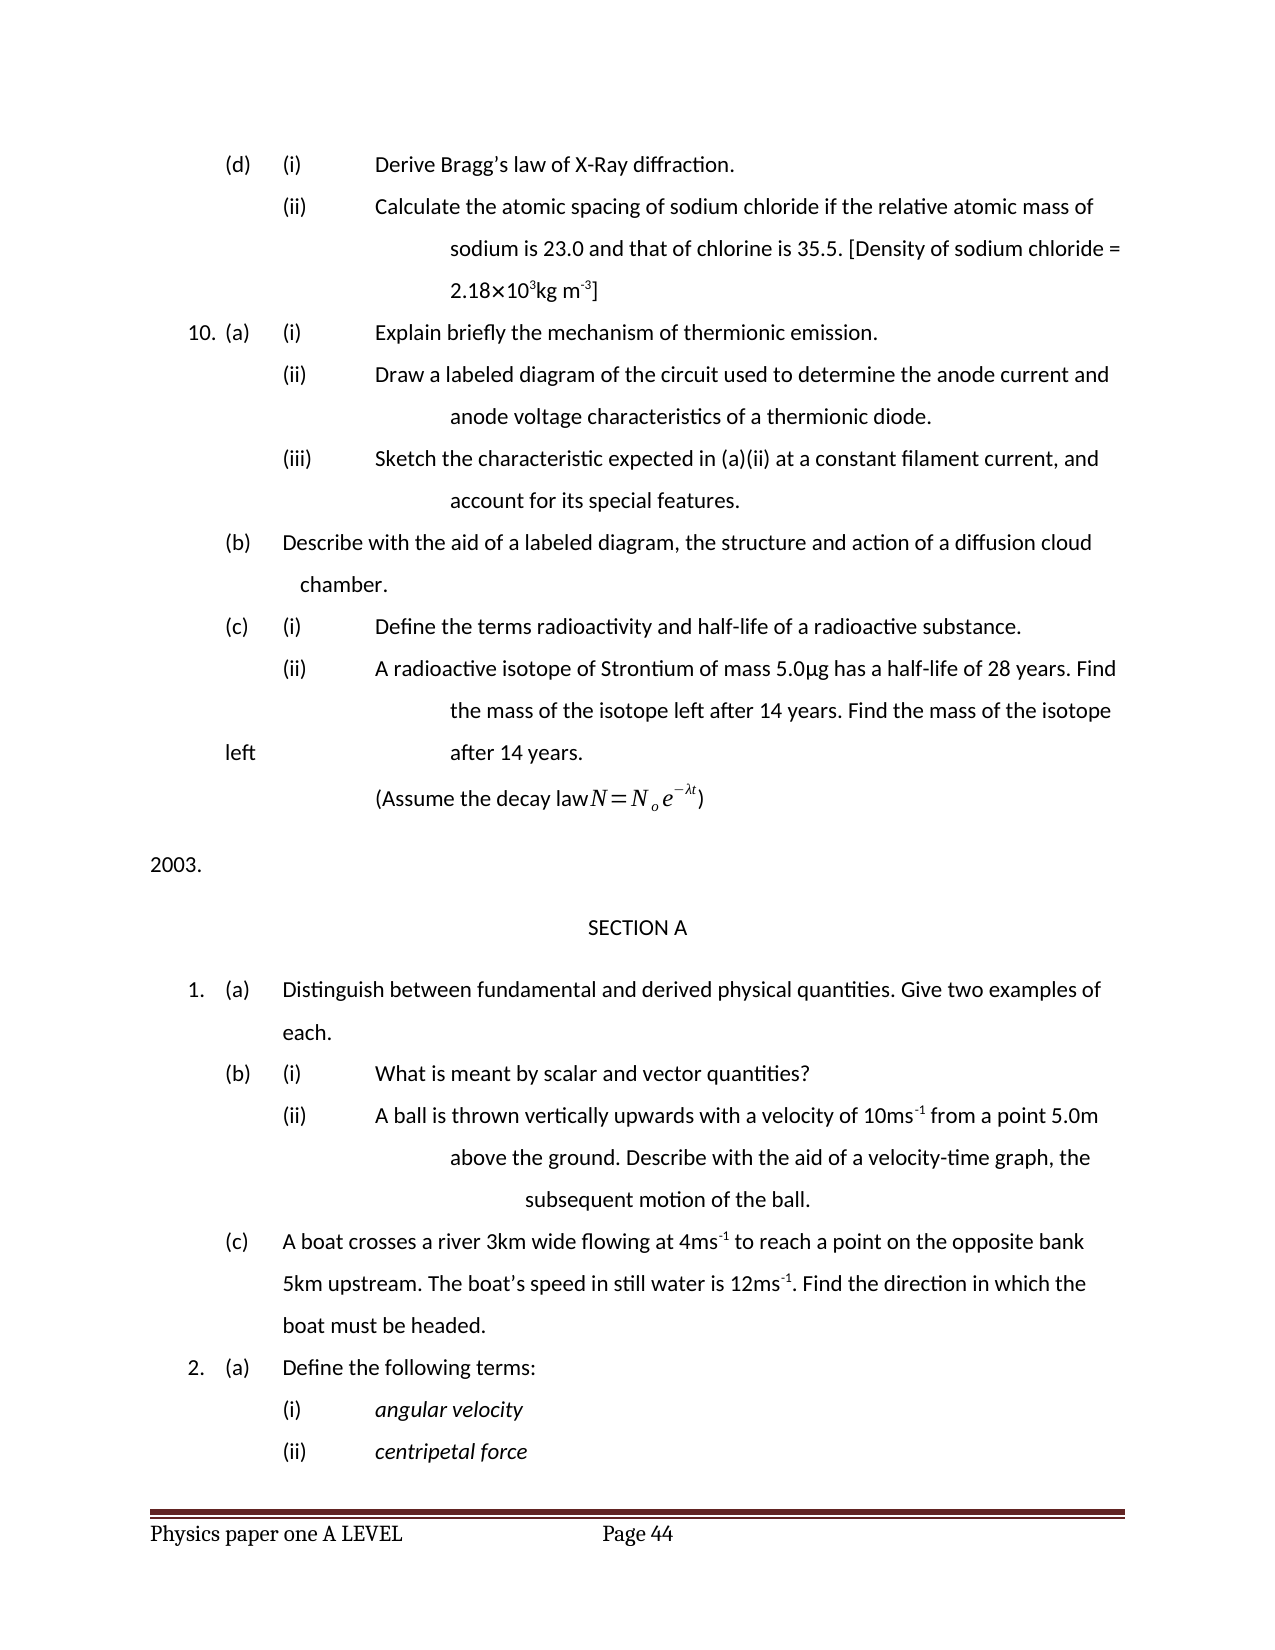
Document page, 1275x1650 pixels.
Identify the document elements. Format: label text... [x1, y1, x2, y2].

list (a) Distinguish between fundamental and derived physical quantities. Give two examples of each. [187, 976, 1125, 1046]
list (a) Define the following terms: [187, 1353, 1125, 1381]
text SECTION A [150, 913, 1125, 941]
list (b) Describe with the aid of a labeled diagram, the structure and action of a diffusion cloud chamber. [225, 528, 1125, 598]
list (ii) A ball is thrown vertically upwards with a velocity of 10ms-1 from a point 5.0m above the ground. Describe with the aid of a velocity-time graph, the subsequent motion of the ball. [225, 1102, 1125, 1213]
list (Assume the decay law) [225, 780, 1125, 815]
list (a) (i) Explain briefly the mechanism of thermionic emission. [187, 318, 1125, 347]
list (iii) Sketch the characteristic expected in (a)(ii) at a constant filament current, and account for its special features. [225, 444, 1125, 514]
list (ii) A radioactive isotope of Strontium of mass 5.0µg has a half-life of 28 years. Find the mass of the isotope left after 14 years. Find the mass of the isotope left after 14 years. [225, 654, 1125, 766]
list (i) angular velocity [225, 1395, 1125, 1423]
list (d) (i) Derive Bragg’s law of X-Ray diffraction. [225, 150, 1125, 178]
list (ii) Draw a labeled diagram of the circuit used to determine the anode current and anode voltage characteristics of a thermionic diode. [225, 361, 1125, 431]
list (ii) centripetal force [225, 1437, 1125, 1465]
list (ii) Calculate the atomic spacing of sodium chloride if the relative atomic mass of sodium is 23.0 and that of chlorine is 35.5. [Density of sodium chloride = 2.18×103kg m-3] [225, 192, 1125, 304]
list (c) (i) Define the terms radioactivity and half-life of a radioactive substance. [225, 612, 1125, 640]
list (b) (i) What is meant by scalar and vector quantities? [225, 1059, 1125, 1088]
text 2003. [150, 850, 1125, 878]
list (c) A boat crosses a river 3km wide flowing at 4ms-1 to reach a point on the opposite bank 5km upstream. The boat’s speed in still water is 12ms-1. Find the direction in which the boat must be headed. [225, 1227, 1125, 1339]
